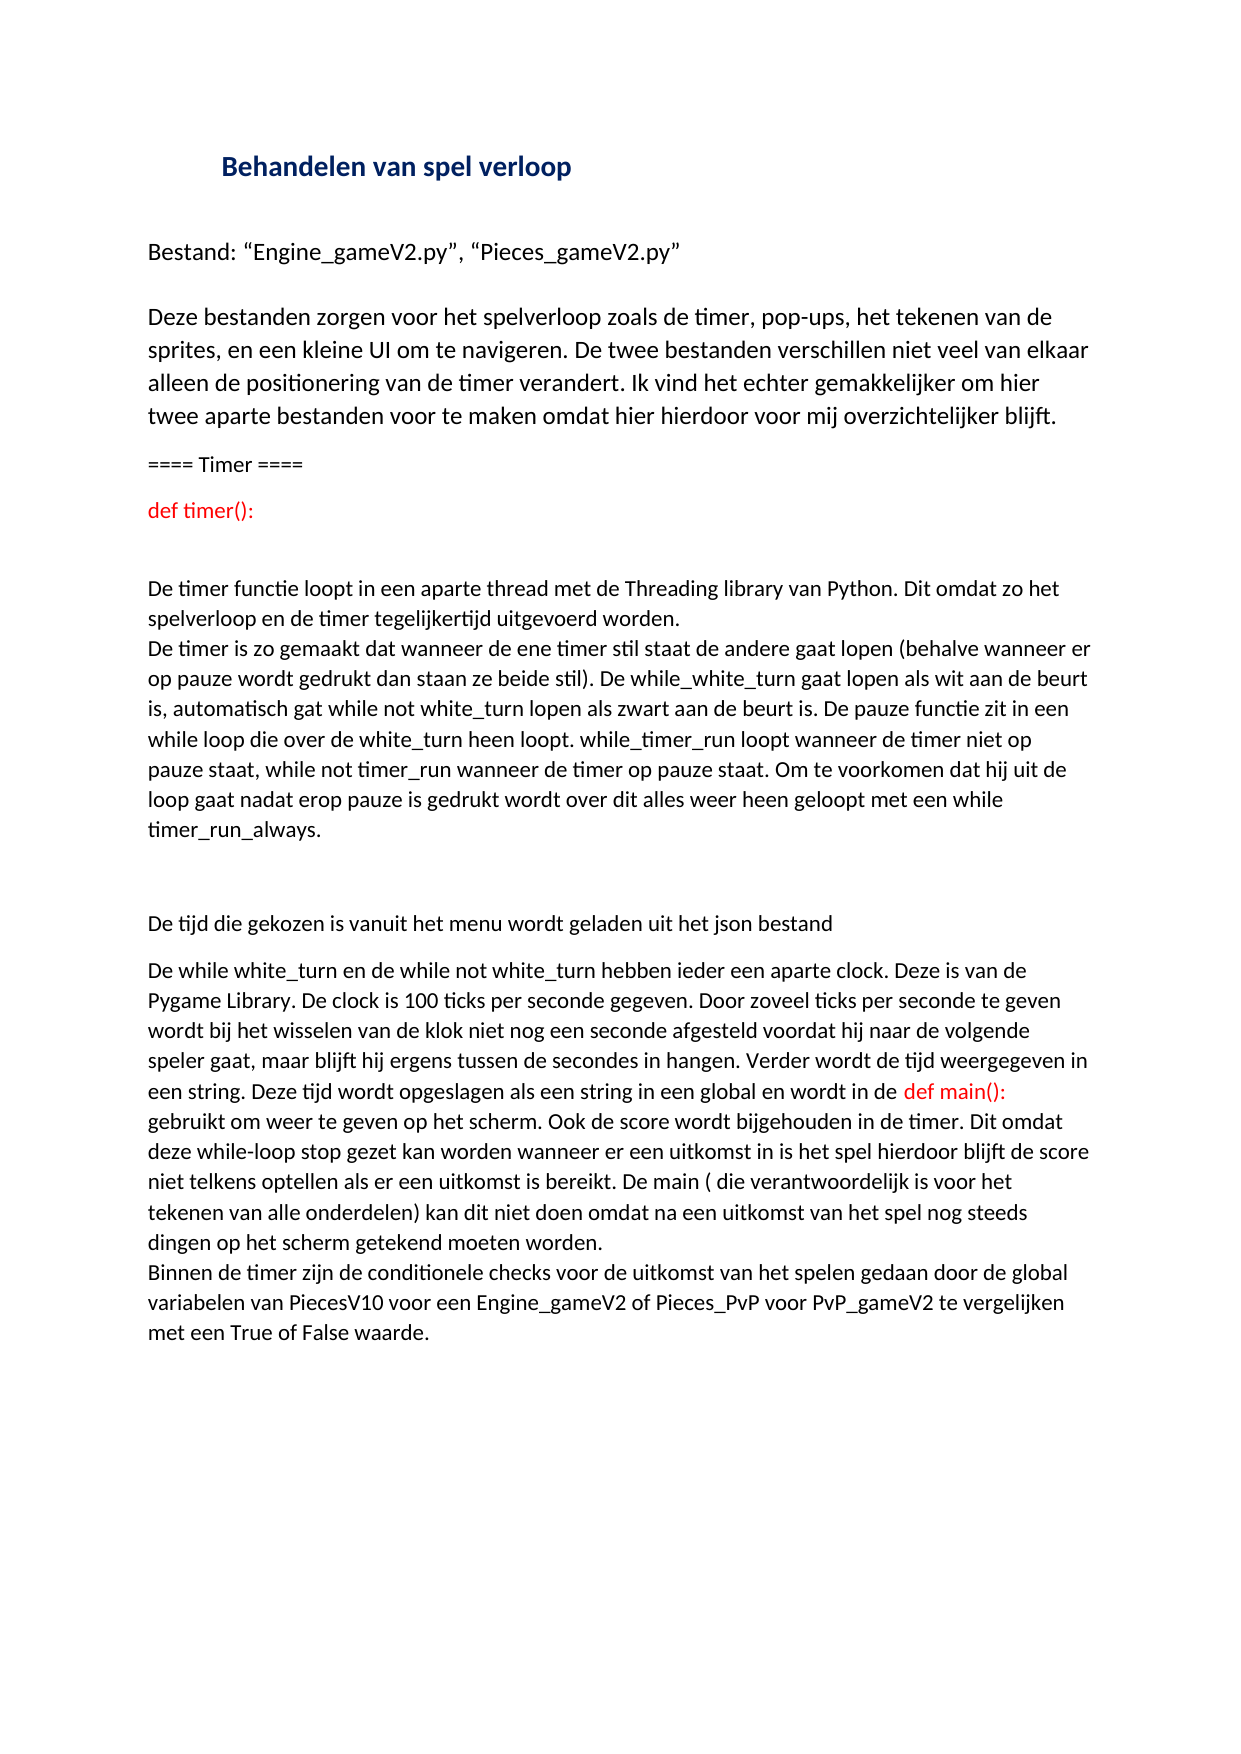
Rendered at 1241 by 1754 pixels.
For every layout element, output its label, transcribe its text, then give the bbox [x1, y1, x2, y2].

text De tijd die gekozen is vanuit het menu wordt geladen uit het json bestand [148, 909, 1093, 937]
text Bestand: “Engine_gameV2.py”, “Pieces_gameV2.py” Deze bestanden zorgen voor het spelverloop zoals de timer, pop-ups, het tekenen van de sprites, en een kleine UI om te navigeren. De twee bestanden verschillen niet veel van elkaar alleen de positionering van de timer verandert. Ik vind het echter gemakkelijker om hier twee aparte bestanden voor te maken omdat hier hierdoor voor mij overzichtelijker blijft. [148, 203, 1093, 431]
text ==== Timer ==== [148, 450, 1093, 478]
text De timer functie loopt in een aparte thread met de Threading library van Python. Dit omdat zo het spelverloop en de timer tegelijkertijd uitgevoerd worden. De timer is zo gemaakt dat wanneer de ene timer stil staat de andere gaat lopen (behalve wanneer er op pauze wordt gedrukt dan staan ze beide stil). De while_white_turn gaat lopen als wit aan de beurt is, automatisch gat while not white_turn lopen als zwart aan de beurt is. De pauze functie zit in een while loop die over de white_turn heen loopt. while_timer_run loopt wanneer de timer niet op pauze staat, while not timer_run wanneer de timer op pauze staat. Om te voorkomen dat hij uit de loop gaat nadat erop pauze is gedrukt wordt over dit alles weer heen geloopt met een while timer_run_always. [148, 543, 1093, 843]
text def timer(): [148, 497, 1093, 525]
text De while white_turn en de while not white_turn hebben ieder een aparte clock. Deze is van de Pygame Library. De clock is 100 ticks per seconde gegeven. Door zoveel ticks per seconde te geven wordt bij het wisselen van de klok niet nog een seconde afgesteld voordat hij naar de volgende speler gaat, maar blijft hij ergens tussen de secondes in hangen. Verder wordt de tijd weergegeven in een string. Deze tijd wordt opgeslagen als een string in een global en wordt in de def main(): gebruikt om weer te geven op het scherm. Ook de score wordt bijgehouden in de timer. Dit omdat deze while-loop stop gezet kan worden wanneer er een uitkomst in is het spel hierdoor blijft de score niet telkens optellen als er een uitkomst is bereikt. De main ( die verantwoordelijk is voor het tekenen van alle onderdelen) kan dit niet doen omdat na een uitkomst van het spel nog steeds dingen op het scherm getekend moeten worden. Binnen de timer zijn de conditionele checks voor de uitkomst van het spelen gedaan door de global variabelen van PiecesV10 voor een Engine_gameV2 of Pieces_PvP voor PvP_gameV2 te vergelijken met een True of False waarde. [148, 956, 1093, 1377]
text Behandelen van spel verloop [148, 148, 1093, 183]
